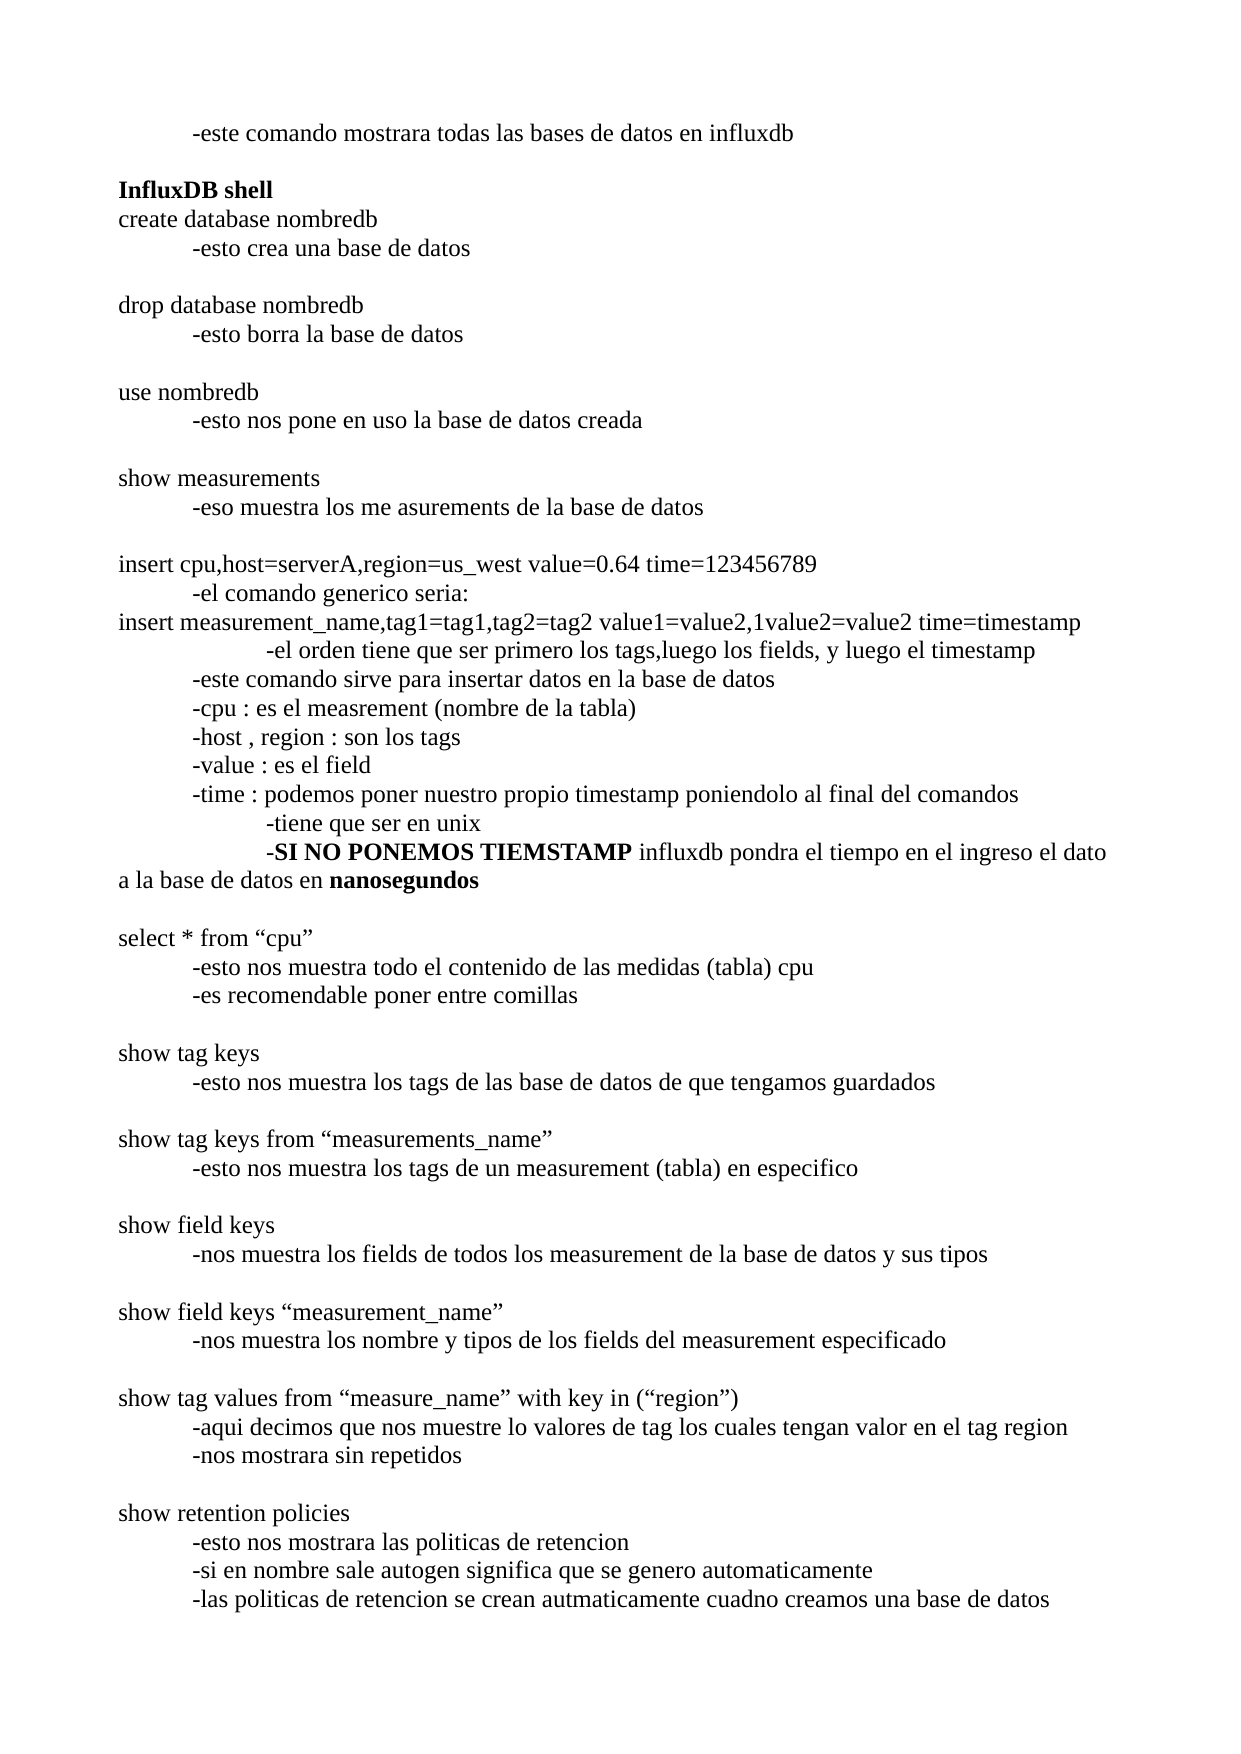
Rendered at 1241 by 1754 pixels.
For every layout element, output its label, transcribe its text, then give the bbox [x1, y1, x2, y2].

text -si en nombre sale autogen significa que se genero automaticamente [118, 1556, 1122, 1584]
text show tag keys from “measurements_name” [118, 1124, 1122, 1153]
text -las politicas de retencion se crean autmaticamente cuadno creamos una base de datos [118, 1584, 1122, 1613]
text -tiene que ser en unix [118, 808, 1122, 837]
text show field keys “measurement_name” [118, 1297, 1122, 1326]
text -esto nos muestra los tags de un measurement (tabla) en especifico [118, 1153, 1122, 1182]
text -time : podemos poner nuestro propio timestamp poniendolo al final del comandos [118, 779, 1122, 808]
text -esto crea una base de datos [118, 233, 1122, 262]
text show tag values from “measure_name” with key in (“region”) [118, 1383, 1122, 1412]
text drop database nombredb [118, 291, 1122, 319]
text select * from “cpu” [118, 923, 1122, 952]
text -el orden tiene que ser primero los tags,luego los fields, y luego el timestamp [118, 636, 1122, 664]
text -SI NO PONEMOS TIEMSTAMP influxdb pondra el tiempo en el ingreso el dato a la base de datos en nanosegundos [118, 837, 1122, 894]
text -value : es el field [118, 751, 1122, 779]
text -esto borra la base de datos [118, 319, 1122, 348]
text use nombredb [118, 377, 1122, 406]
text -esto nos muestra todo el contenido de las medidas (tabla) cpu [118, 952, 1122, 981]
text -el comando generico seria: [118, 578, 1122, 607]
text -cpu : es el measrement (nombre de la tabla) [118, 693, 1122, 722]
text show retention policies [118, 1498, 1122, 1527]
text InfluxDB shell [118, 176, 1122, 204]
text insert measurement_name,tag1=tag1,tag2=tag2 value1=value2,1value2=value2 time=timestamp [118, 607, 1122, 636]
text show measurements [118, 463, 1122, 492]
text -este comando mostrara todas las bases de datos en influxdb [118, 118, 1122, 147]
text -host , region : son los tags [118, 722, 1122, 751]
text -esto nos pone en uso la base de datos creada [118, 406, 1122, 434]
text -esto nos muestra los tags de las base de datos de que tengamos guardados [118, 1067, 1122, 1096]
text create database nombredb [118, 204, 1122, 233]
text -eso muestra los me asurements de la base de datos [118, 492, 1122, 521]
text insert cpu,host=serverA,region=us_west value=0.64 time=123456789 [118, 549, 1122, 578]
text -es recomendable poner entre comillas [118, 981, 1122, 1009]
text -nos mostrara sin repetidos [118, 1441, 1122, 1469]
text show tag keys [118, 1038, 1122, 1067]
text -nos muestra los nombre y tipos de los fields del measurement especificado [118, 1326, 1122, 1354]
text -este comando sirve para insertar datos en la base de datos [118, 664, 1122, 693]
text show field keys [118, 1211, 1122, 1239]
text -esto nos mostrara las politicas de retencion [118, 1527, 1122, 1556]
text -nos muestra los fields de todos los measurement de la base de datos y sus tipos [118, 1239, 1122, 1268]
text -aqui decimos que nos muestre lo valores de tag los cuales tengan valor en el tag region [118, 1412, 1122, 1441]
